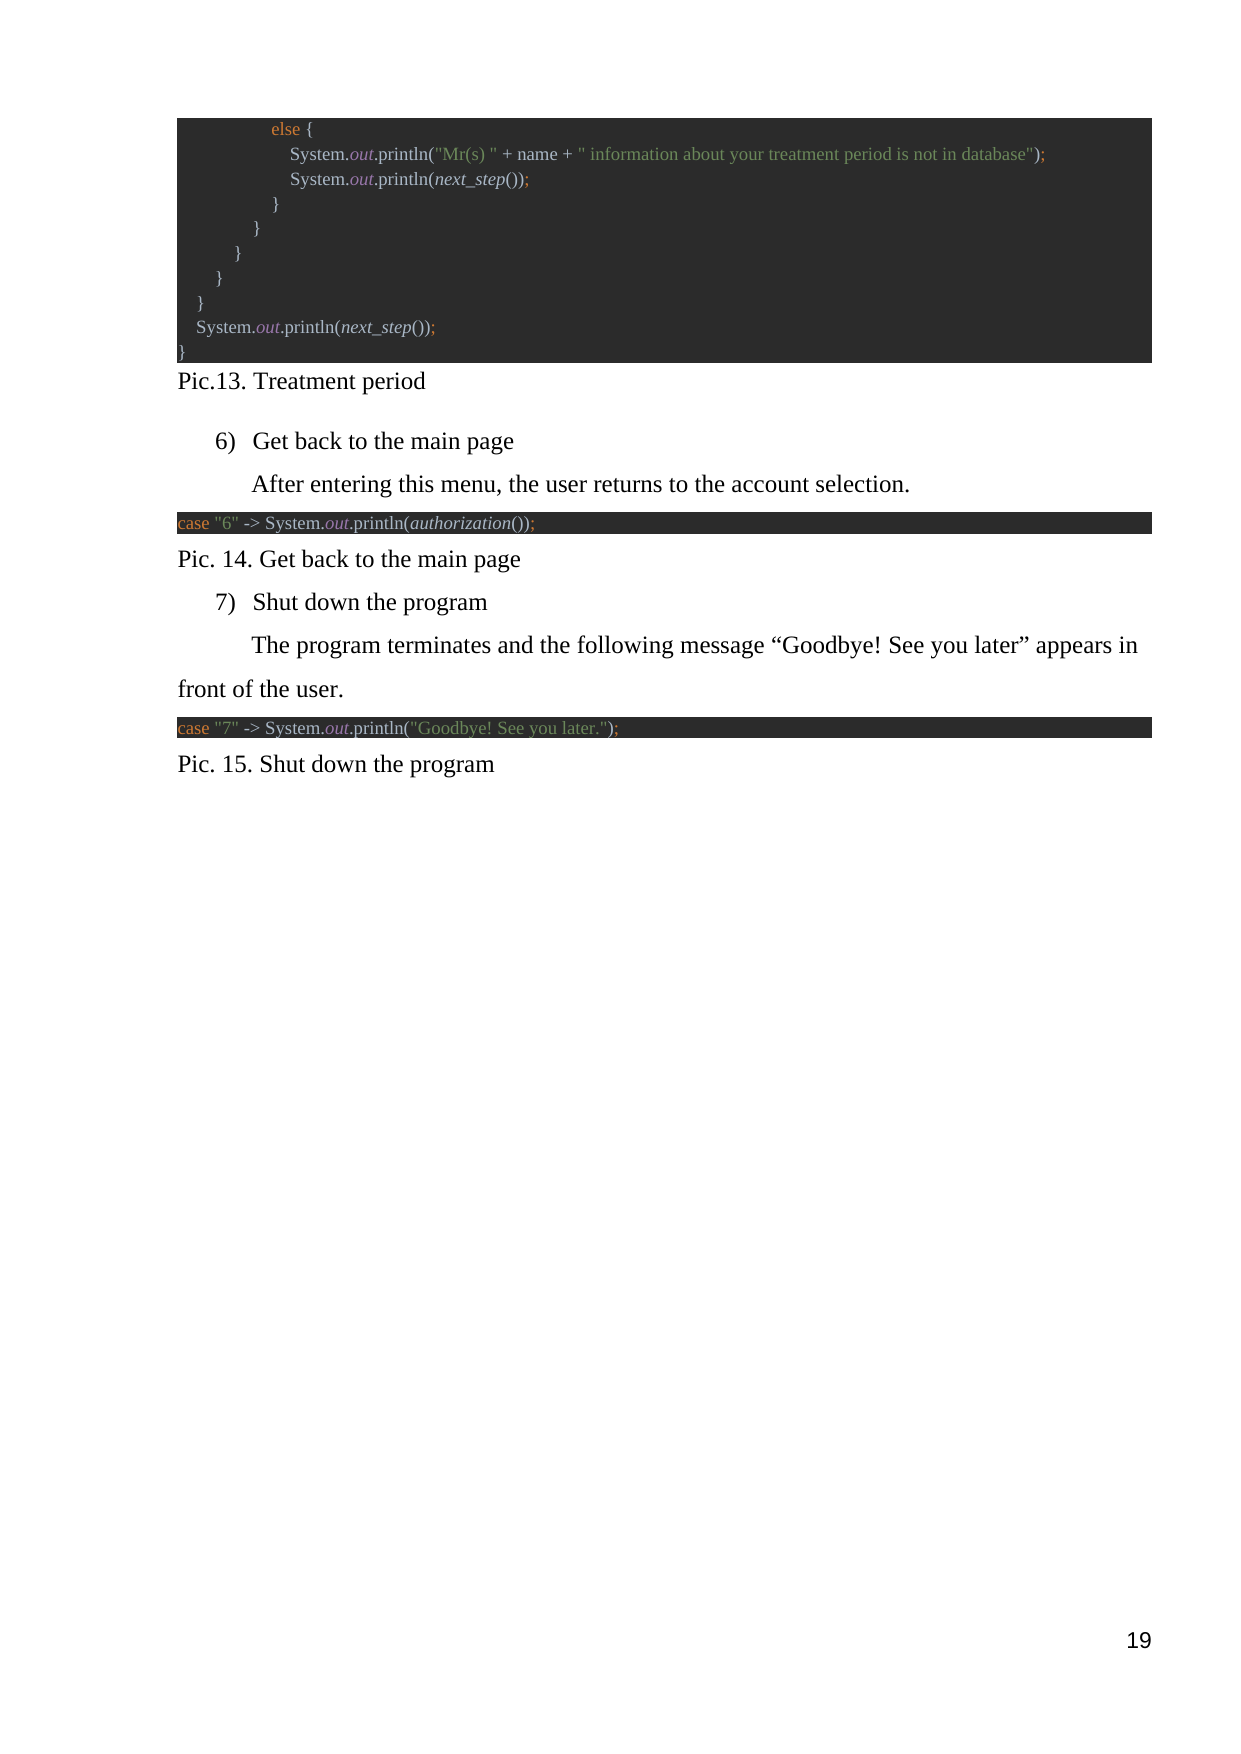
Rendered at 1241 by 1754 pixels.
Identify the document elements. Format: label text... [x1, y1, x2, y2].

list Shut down the program [215, 587, 1152, 616]
text After entering this menu, the user returns to the account selection. [177, 469, 1152, 498]
text Pic.13. Treatment period [177, 366, 1152, 395]
text case "7" -> System.out.println("Goodbye! See you later."); [177, 717, 1152, 738]
text Pic. 14. Get back to the main page [177, 544, 1152, 573]
text case "6" -> System.out.println(authorization()); [177, 512, 1152, 534]
text Pic. 15. Shut down the program [177, 749, 1152, 778]
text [177, 118, 1152, 363]
text The program terminates and the following message “Goodbye! See you later” appears in front of the user. [177, 631, 1152, 702]
list Get back to the main page [215, 426, 1152, 454]
